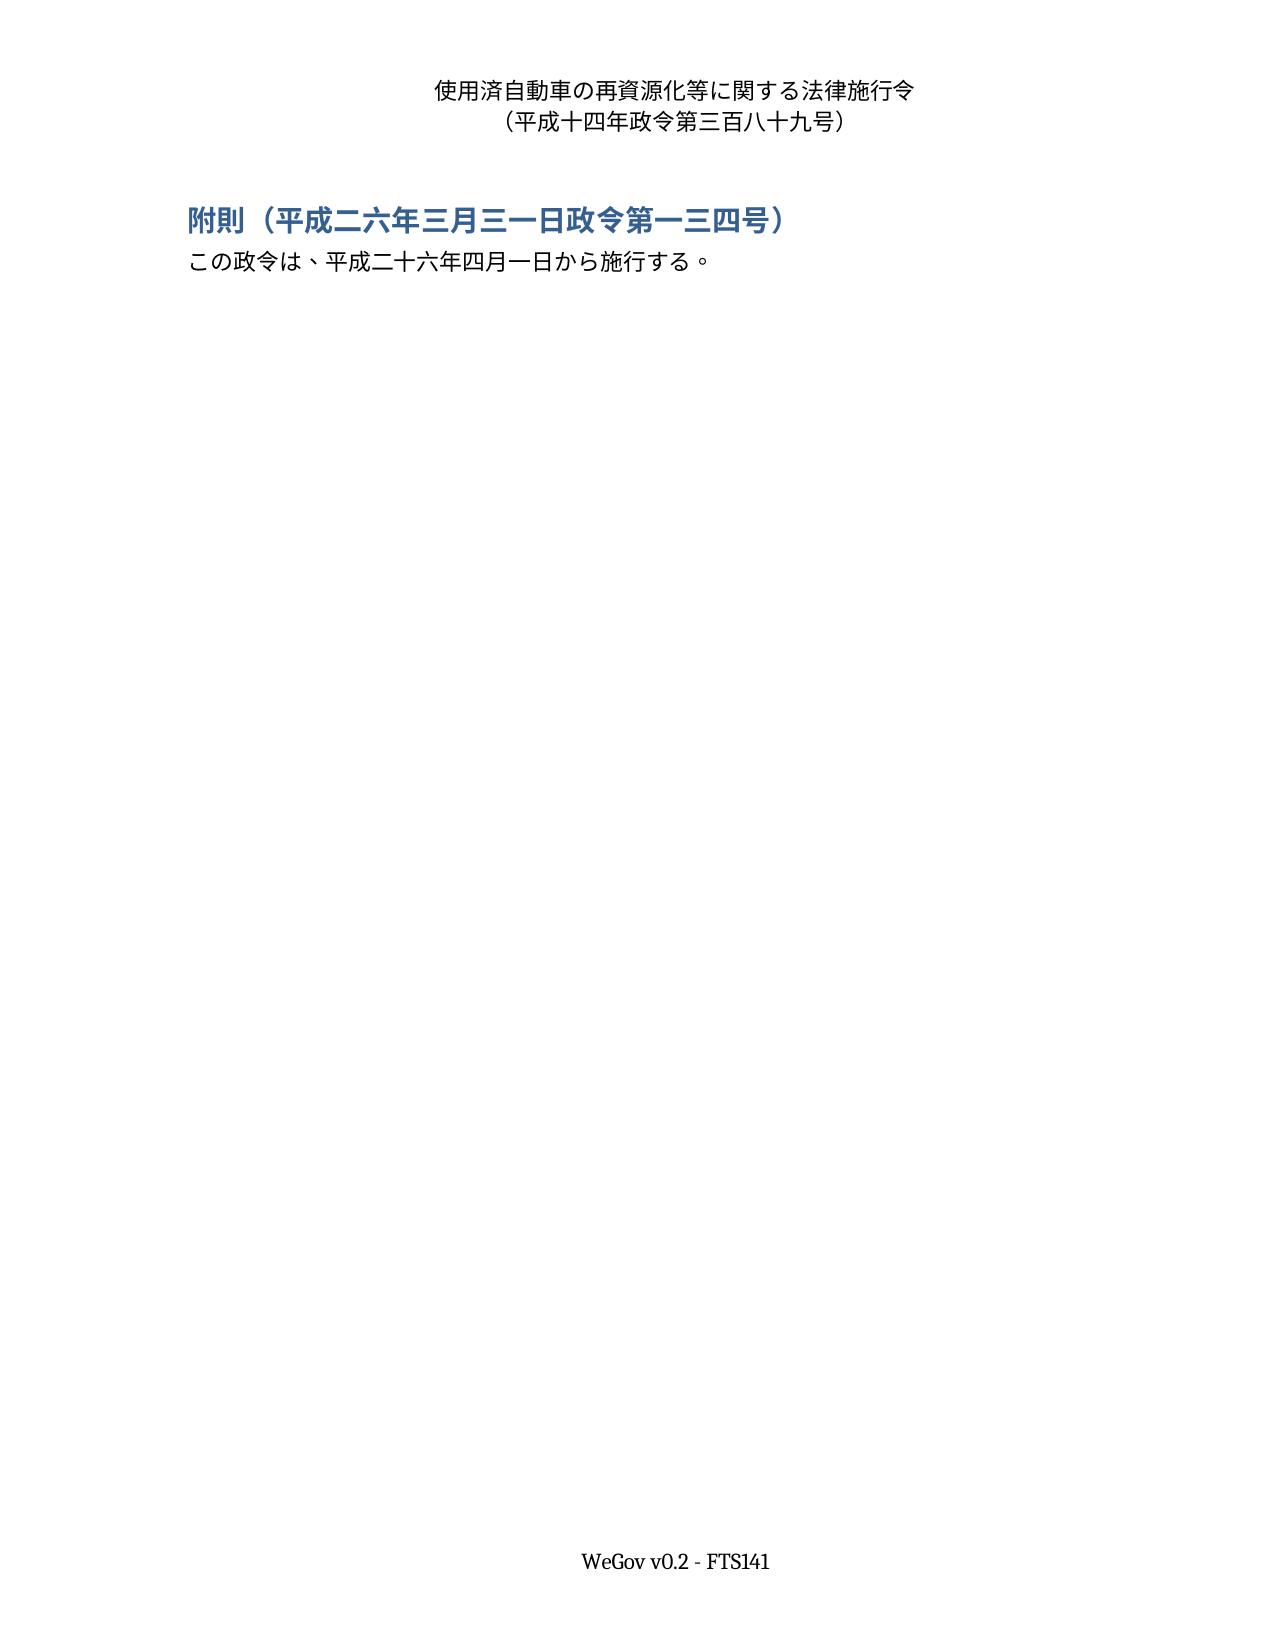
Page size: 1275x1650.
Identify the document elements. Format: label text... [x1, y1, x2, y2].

subtitle 附則（平成二六年三月三一日政令第一三四号） [187, 200, 1087, 240]
text この政令は、平成二十六年四月一日から施行する。 [187, 246, 1087, 277]
